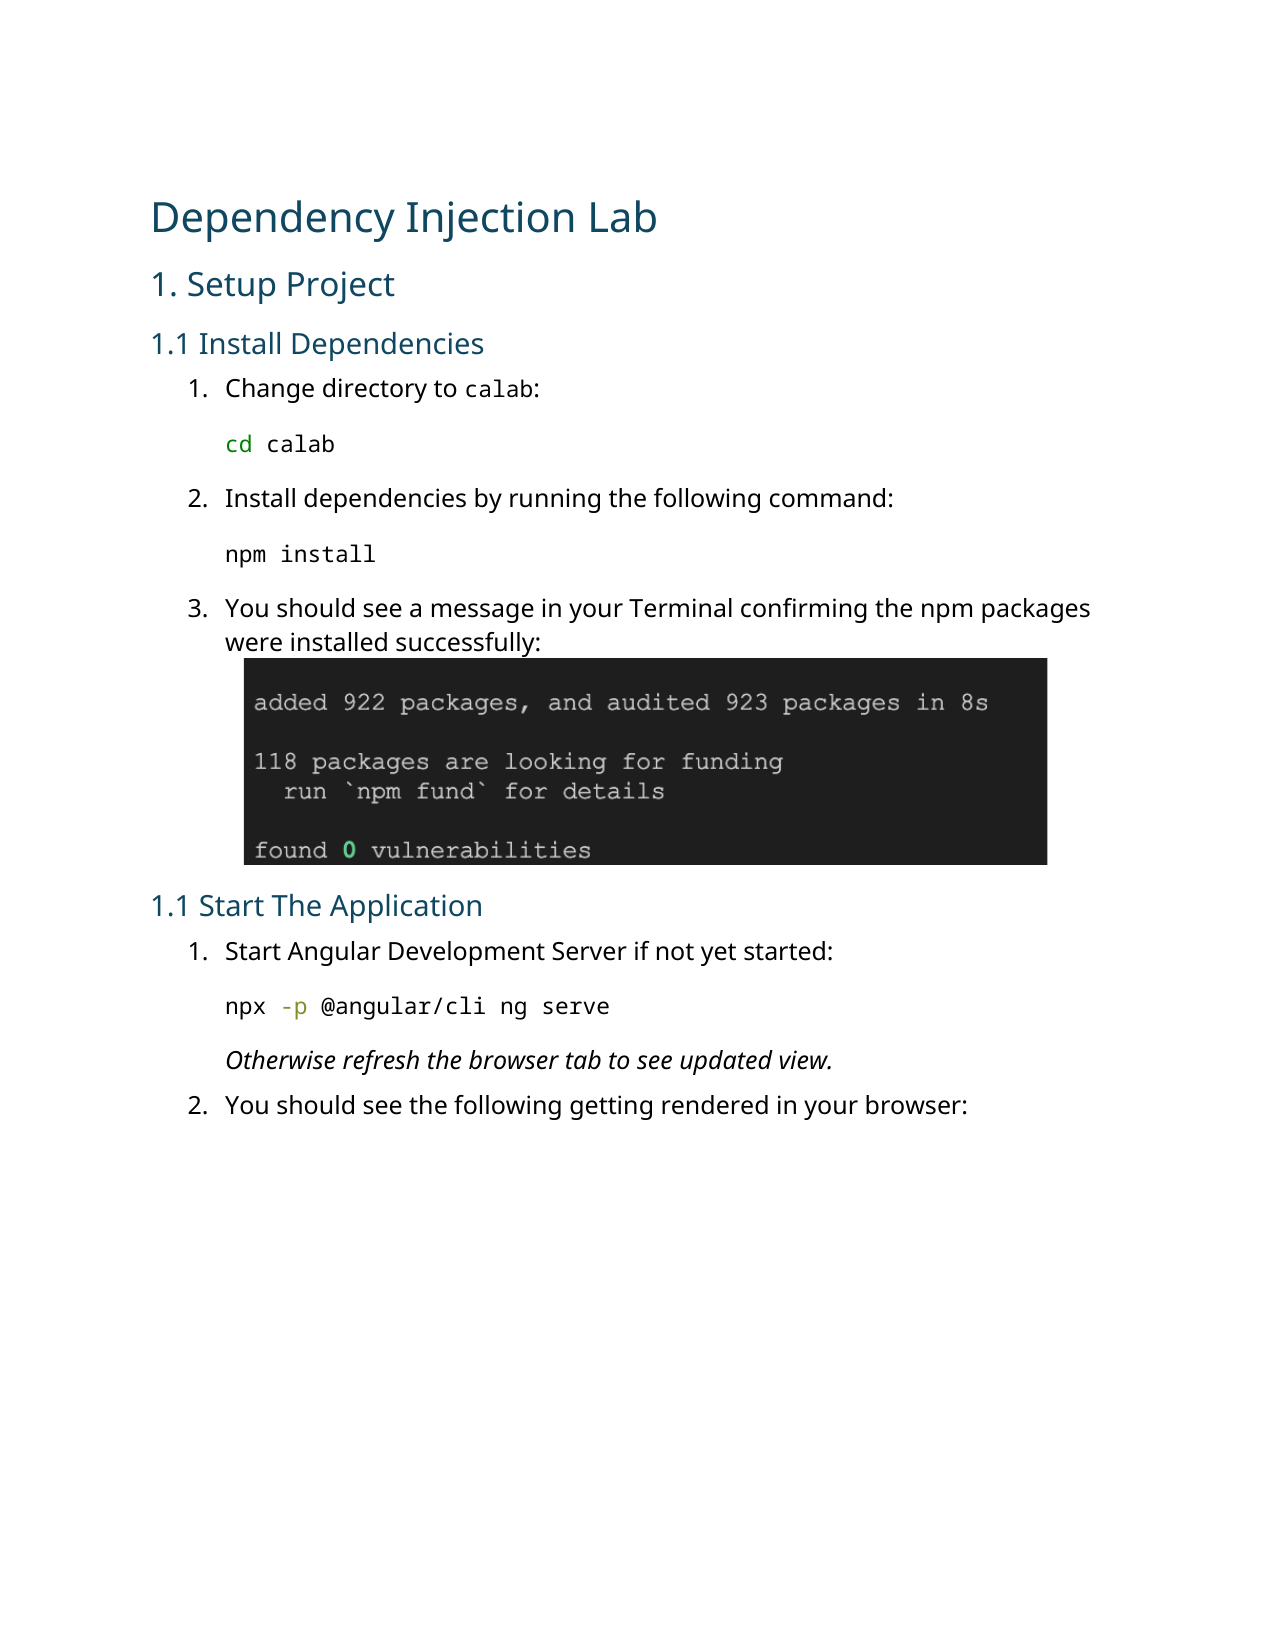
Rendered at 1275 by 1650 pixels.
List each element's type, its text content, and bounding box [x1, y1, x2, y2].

list npm install [187, 536, 1125, 570]
subtitle 1.1 Install Dependencies [150, 323, 1125, 363]
subtitle 1. Setup Project [150, 261, 1125, 306]
list cd calab [187, 426, 1125, 460]
subtitle Dependency Injection Lab [150, 187, 1125, 244]
list Start Angular Development Server if not yet started: [187, 933, 1125, 967]
list npx -p @angular/cli ng serve [187, 988, 1125, 1022]
picture [243, 658, 1048, 865]
list Otherwise refresh the browser tab to see updated view. [187, 1043, 1075, 1077]
list Change directory to calab: [187, 371, 1125, 405]
subtitle 1.1 Start The Application [150, 885, 1125, 925]
list Install dependencies by running the following command: [187, 481, 1125, 515]
list You should see the following getting rendered in your browser: [187, 1087, 1125, 1121]
